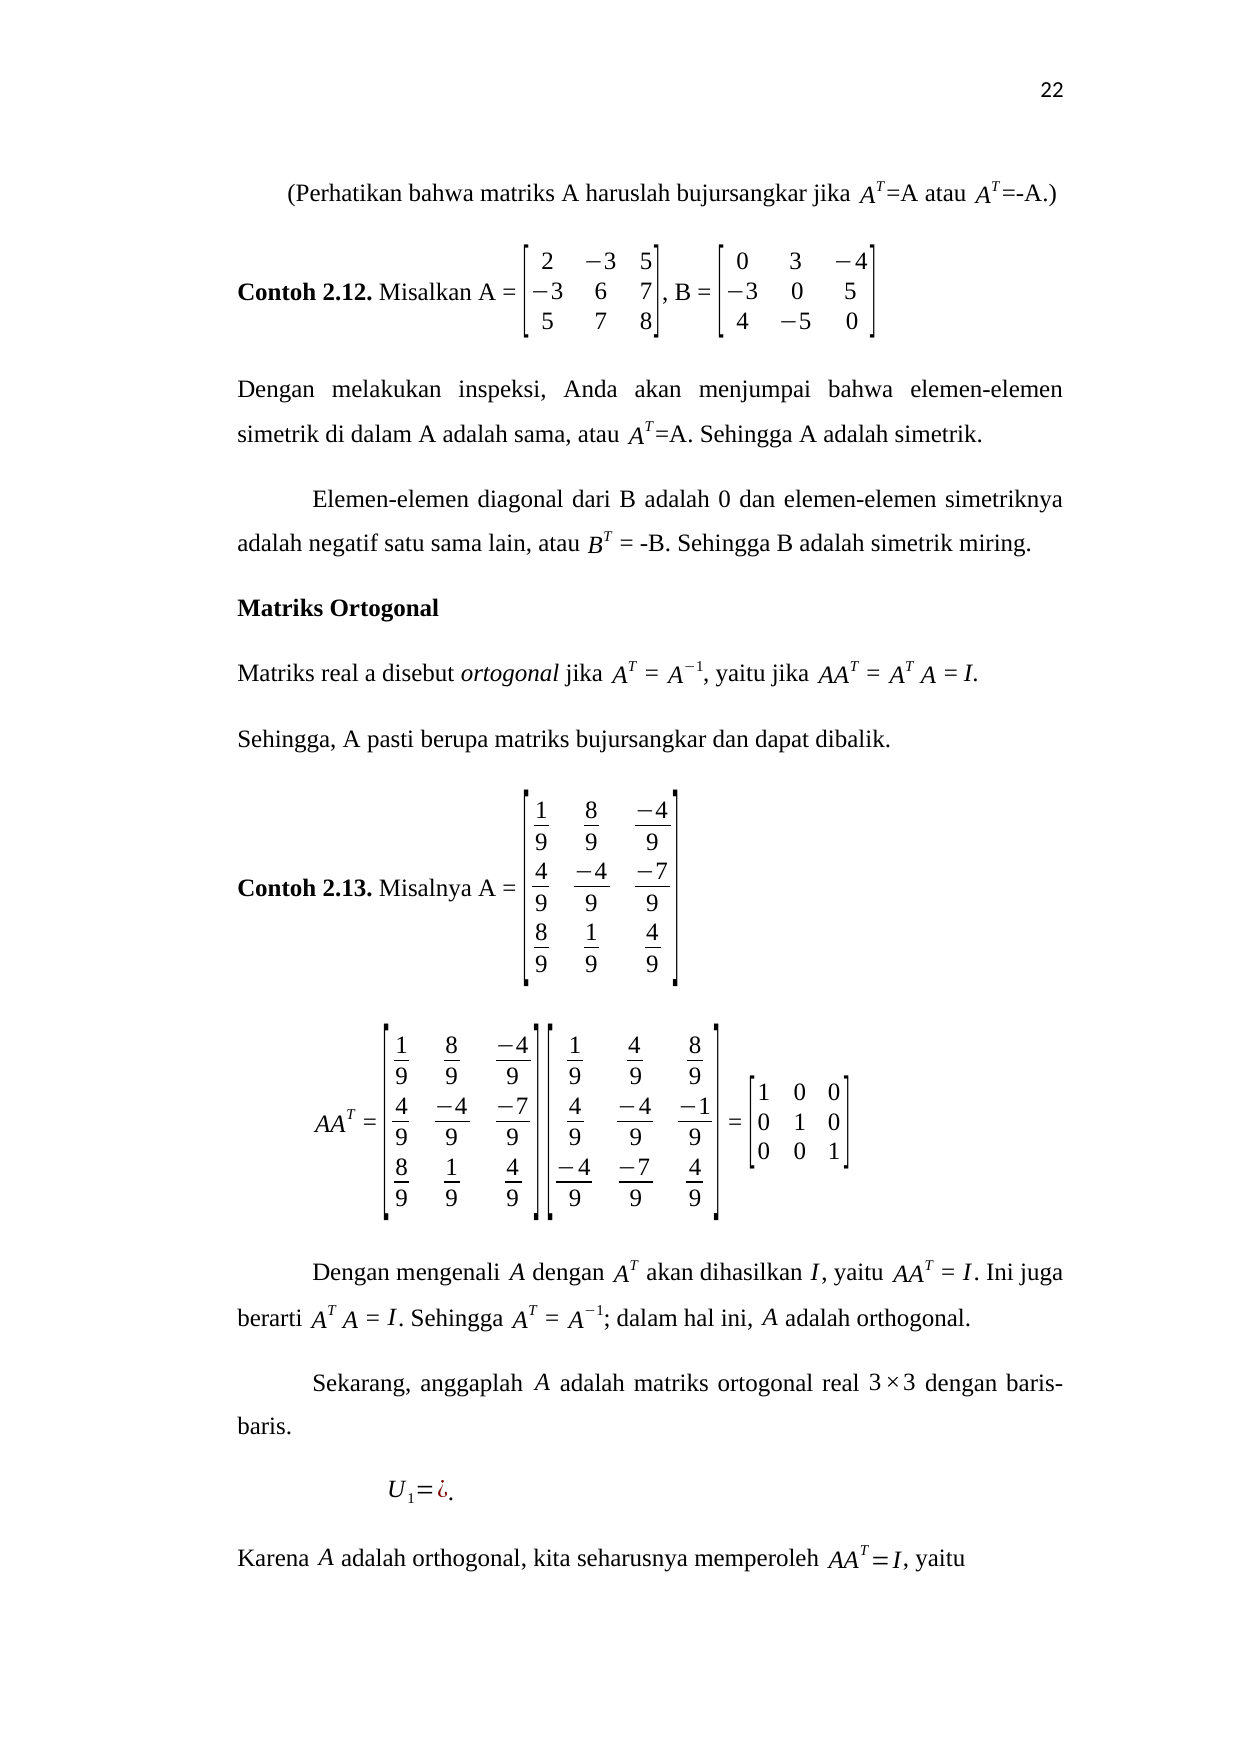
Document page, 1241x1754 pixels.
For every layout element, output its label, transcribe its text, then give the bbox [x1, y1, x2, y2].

text Karena adalah orthogonal, kita seharusnya memperoleh , yaitu [237, 1542, 1063, 1573]
text Sehingga, A pasti berupa matriks bujursangkar dan dapat dibalik. [237, 724, 1063, 752]
text (Perhatikan bahwa matriks A haruslah bujursangkar jika =A atau =-A.) [237, 177, 1063, 208]
text Matriks real a disebut ortogonal jika = , yaitu jika = = I. [237, 657, 1063, 688]
text Contoh 2.12. Misalkan A = , B = [237, 243, 1063, 339]
text Elemen-elemen diagonal dari B adalah 0 dan elemen-elemen simetriknya adalah negatif satu sama lain, atau = -B. Sehingga B adalah simetrik miring. [237, 484, 1063, 558]
text Dengan melakukan inspeksi, Anda akan menjumpai bahwa elemen-elemen simetrik di dalam A adalah sama, atau =A. Sehingga A adalah simetrik. [237, 374, 1063, 449]
text Dengan mengenali dengan akan dihasilkan , yaitu = . Ini juga berarti = . Sehingga = ; dalam hal ini, adalah orthogonal. [237, 1256, 1063, 1333]
text Contoh 2.13. Misalnya A = [237, 788, 1063, 987]
text . [237, 1475, 1063, 1507]
text Matriks Ortogonal [237, 593, 1063, 622]
text Sekarang, anggaplah adalah matriks ortogonal real dengan baris-baris. [237, 1368, 1063, 1440]
text = = [237, 1022, 1063, 1221]
